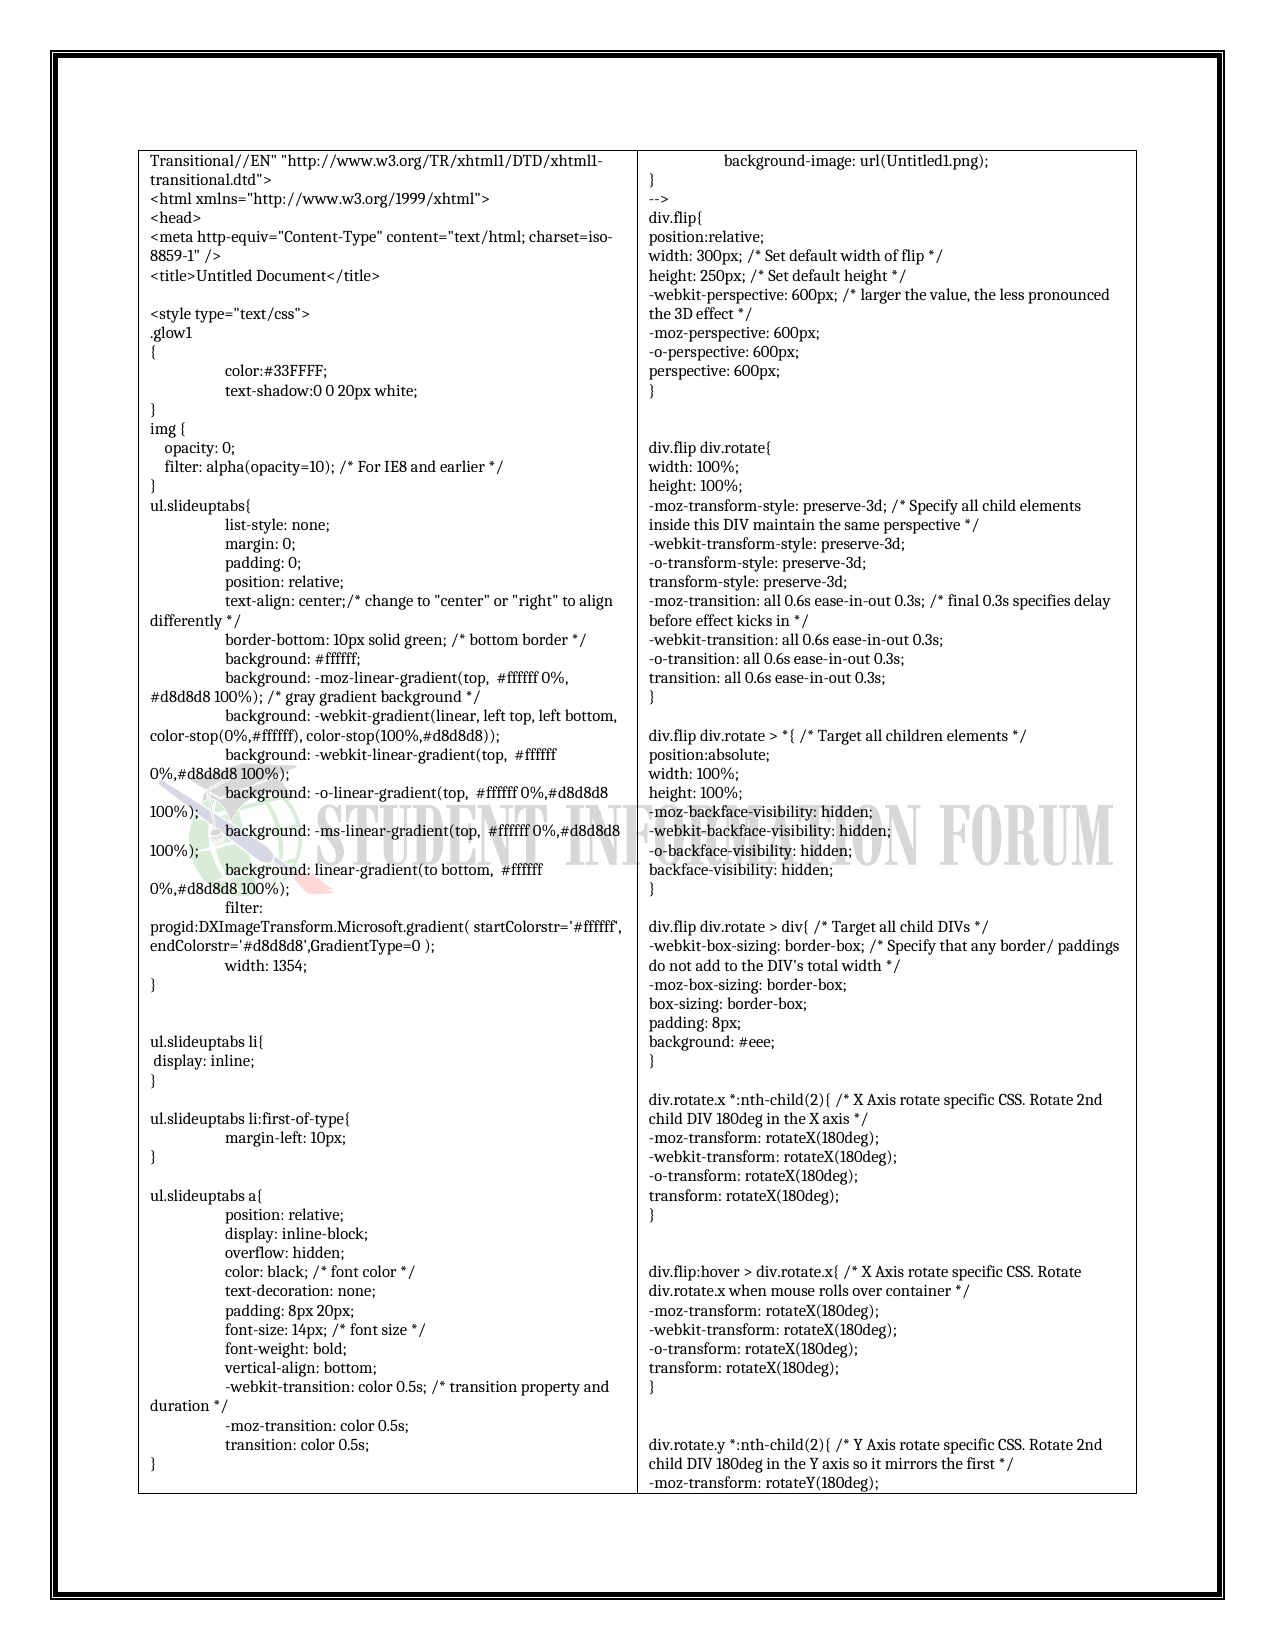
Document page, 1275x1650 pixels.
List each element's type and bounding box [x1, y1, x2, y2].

table_header [139, 151, 637, 1493]
table_header [638, 151, 1136, 1493]
